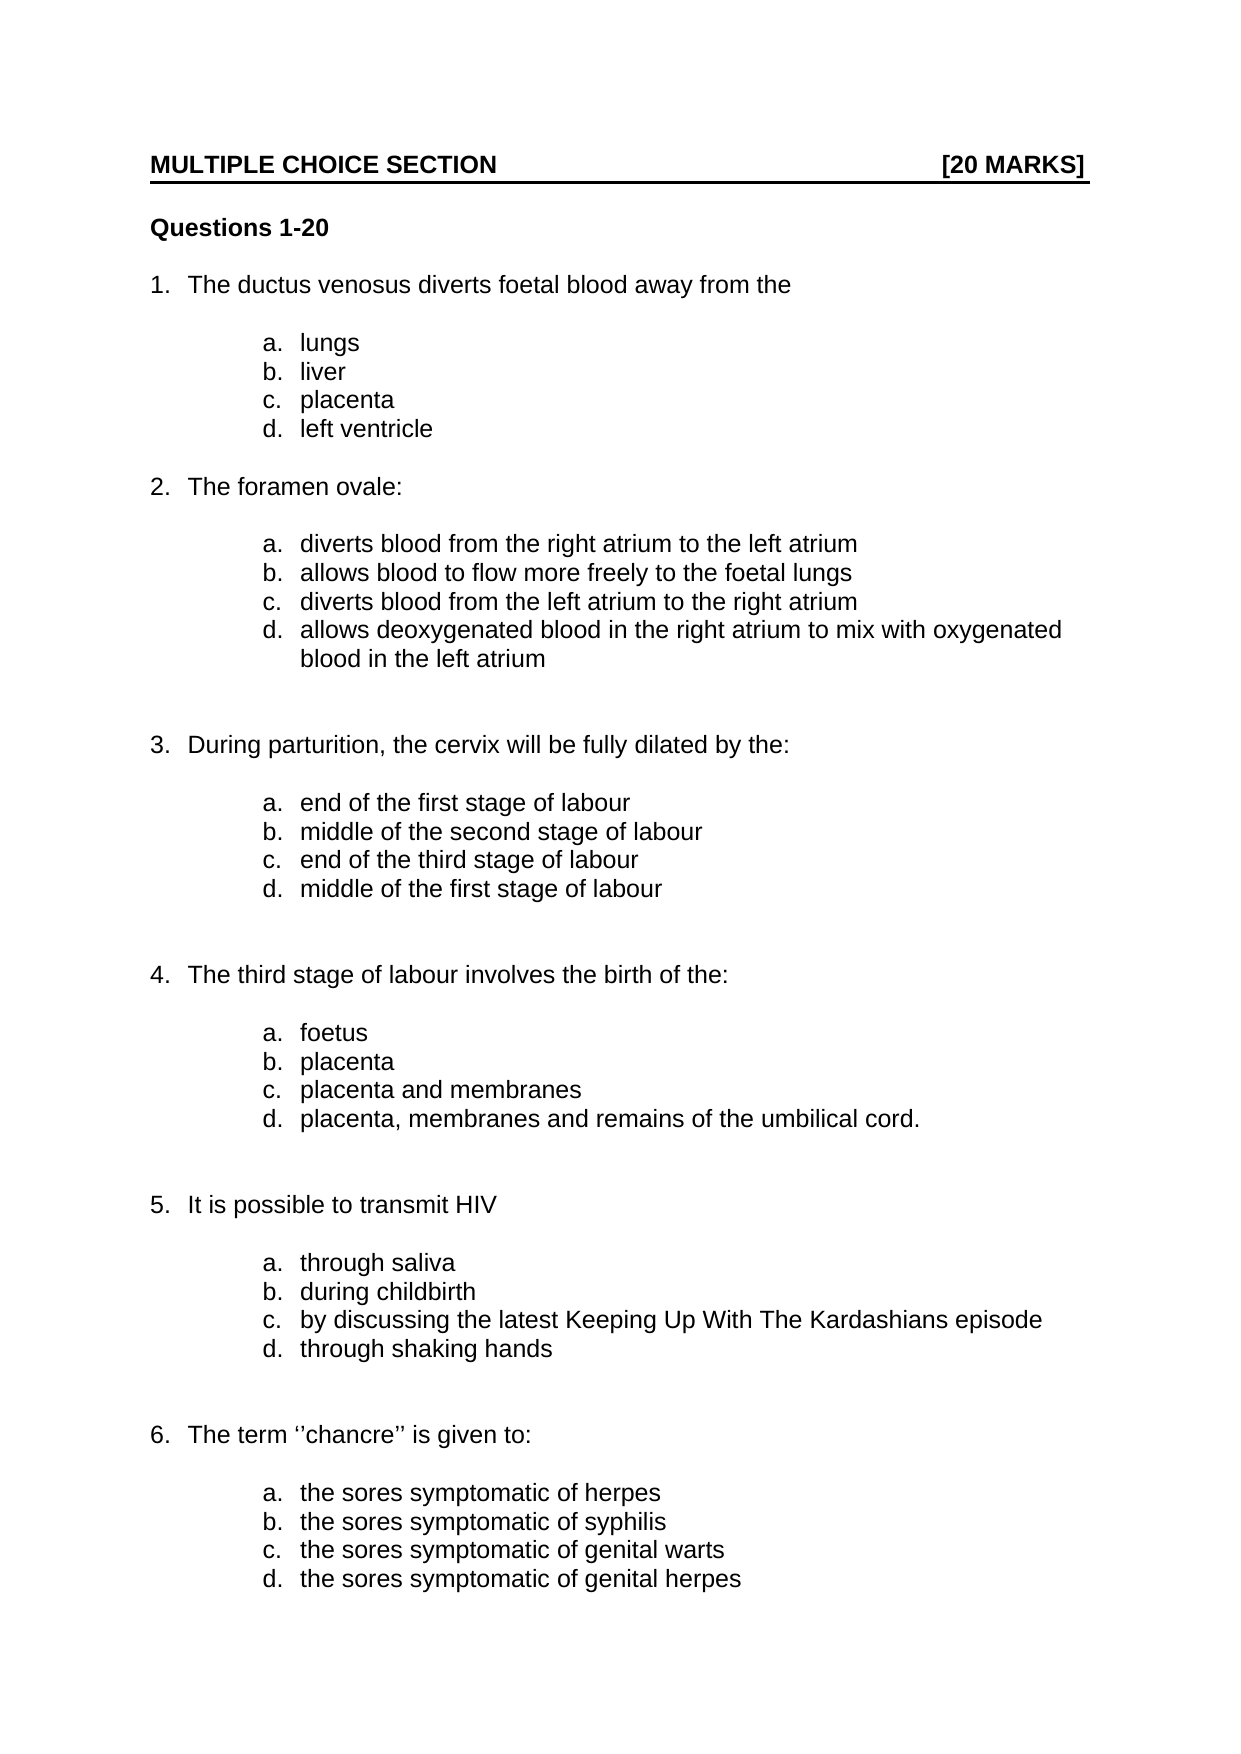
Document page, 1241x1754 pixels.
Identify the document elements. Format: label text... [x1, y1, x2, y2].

list The ductus venosus diverts foetal blood away from the [150, 270, 1090, 299]
list through saliva [262, 1248, 1090, 1276]
list the sores symptomatic of syphilis [262, 1506, 1090, 1535]
list diverts blood from the left atrium to the right atrium [262, 586, 1090, 615]
text Questions 1-20 [150, 213, 1090, 241]
list placenta [262, 1046, 1090, 1075]
list allows blood to flow more freely to the foetal lungs [262, 558, 1090, 586]
list end of the third stage of labour [262, 845, 1090, 874]
list during childbirth [262, 1276, 1090, 1305]
list lungs [262, 328, 1090, 356]
list It is possible to transmit HIV [150, 1190, 1090, 1219]
list The foramen ovale: [150, 471, 1090, 500]
list end of the first stage of labour [262, 788, 1090, 816]
list by discussing the latest Keeping Up With The Kardashians episode [262, 1305, 1090, 1334]
list middle of the second stage of labour [262, 816, 1090, 845]
list The third stage of labour involves the birth of the: [150, 960, 1090, 989]
list through shaking hands [262, 1334, 1090, 1363]
list foetus [262, 1018, 1090, 1046]
list placenta, membranes and remains of the umbilical cord. [262, 1104, 1090, 1133]
list allows deoxygenated blood in the right atrium to mix with oxygenated blood in the left atrium [262, 615, 1090, 673]
list the sores symptomatic of herpes [262, 1478, 1090, 1506]
list the sores symptomatic of genital warts [262, 1535, 1090, 1564]
list placenta [262, 385, 1090, 414]
list middle of the first stage of labour [262, 874, 1090, 903]
list placenta and membranes [262, 1075, 1090, 1104]
list diverts blood from the right atrium to the left atrium [262, 529, 1090, 558]
list the sores symptomatic of genital herpes [262, 1564, 1090, 1593]
list During parturition, the cervix will be fully dilated by the: [150, 730, 1090, 759]
list The term ‘’chancre’’ is given to: [150, 1420, 1090, 1449]
list left ventricle [262, 414, 1090, 443]
text MULTIPLE CHOICE SECTION [20 MARKS] [150, 150, 1090, 181]
list liver [262, 356, 1090, 385]
